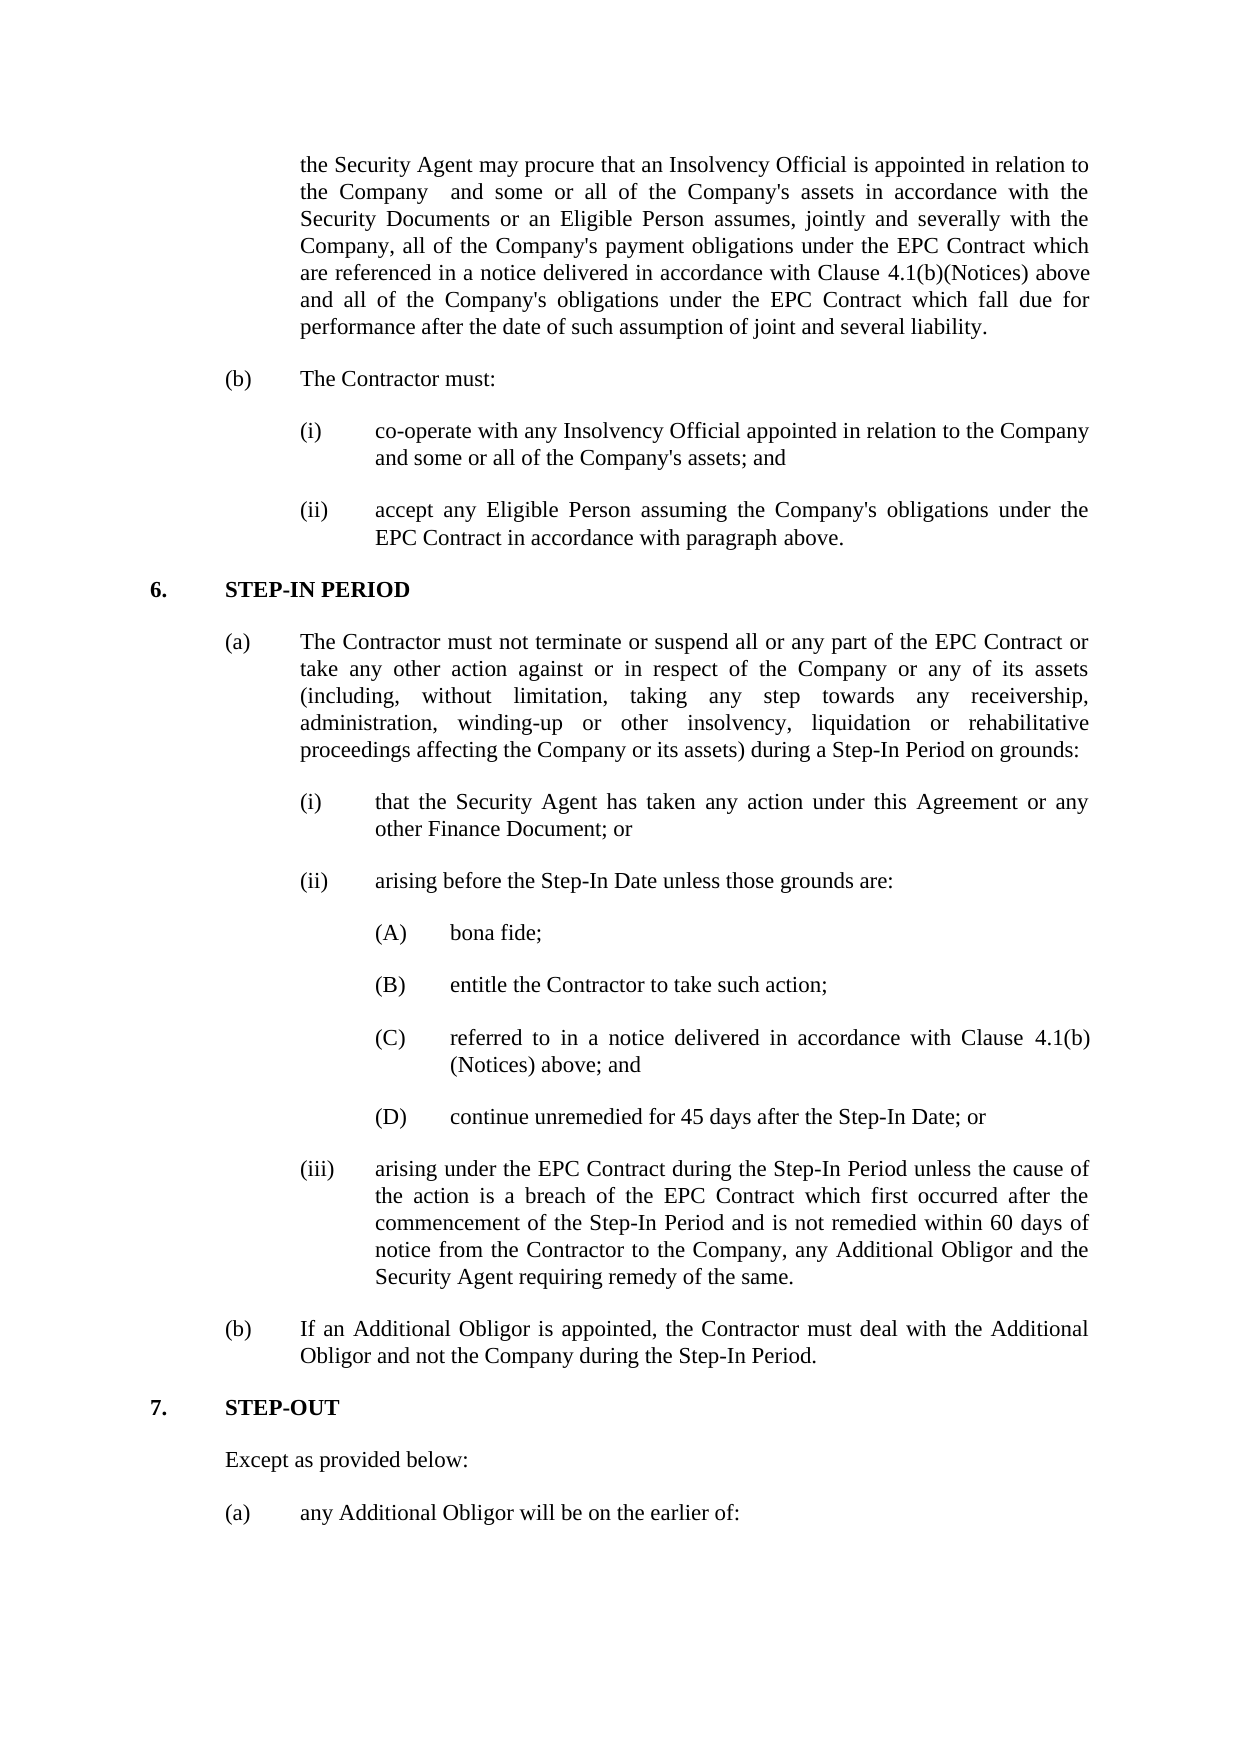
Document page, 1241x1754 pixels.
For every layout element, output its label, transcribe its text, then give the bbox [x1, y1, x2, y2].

text Step-In Period [150, 575, 1090, 602]
text referred to in a notice delivered in accordance with Clause ‎4(b) (Notices) above; and [375, 1023, 1090, 1077]
text that the Security Agent has taken any action under this Agreement or any other Finance Document; or [300, 787, 1090, 842]
text the Security Agent may procure that an Insolvency Official is appointed in relation to the Company and some or all of the Company's assets in accordance with the Security Documents or an Eligible Person assumes, jointly and severally with the Company, all of the Company's payment obligations under the EPC Contract which are referenced in a notice delivered in accordance with Clause ‎4(b)(Notices) above and all of the Company's obligations under the EPC Contract which fall due for performance after the date of such assumption of joint and several liability. [300, 150, 1090, 339]
text arising before the Step-In Date unless those grounds are: [300, 867, 1090, 894]
text The Contractor must: [225, 364, 1090, 392]
text co-operate with any Insolvency Official appointed in relation to the Company and some or all of the Company's assets; and [300, 417, 1090, 471]
text entitle the Contractor to take such action; [375, 971, 1090, 998]
text arising under the EPC Contract during the Step-In Period unless the cause of the action is a breach of the EPC Contract which first occurred after the commencement of the Step-In Period and is not remedied within 60 days of notice from the Contractor to the Company, any Additional Obligor and the Security Agent requiring remedy of the same. [300, 1154, 1090, 1289]
text Step-Out [150, 1394, 1090, 1421]
text continue unremedied for 45 days after the Step-In Date; or [375, 1102, 1090, 1129]
text Except as provided below: [225, 1446, 1090, 1473]
text The Contractor must not terminate or suspend all or any part of the EPC Contract or take any other action against or in respect of the Company or any of its assets (including, without limitation, taking any step towards any receivership, administration, winding-up or other insolvency, liquidation or rehabilitative proceedings affecting the Company or its assets) during a Step-In Period on grounds: [225, 627, 1090, 762]
text If an Additional Obligor is appointed, the Contractor must deal with the Additional Obligor and not the Company during the Step-In Period. [225, 1314, 1090, 1369]
text accept any Eligible Person assuming the Company's obligations under the EPC Contract in accordance with paragraph ‎(a) above. [300, 496, 1090, 550]
text any Additional Obligor will be on the earlier of: [225, 1498, 1090, 1525]
text bona fide; [375, 919, 1090, 946]
